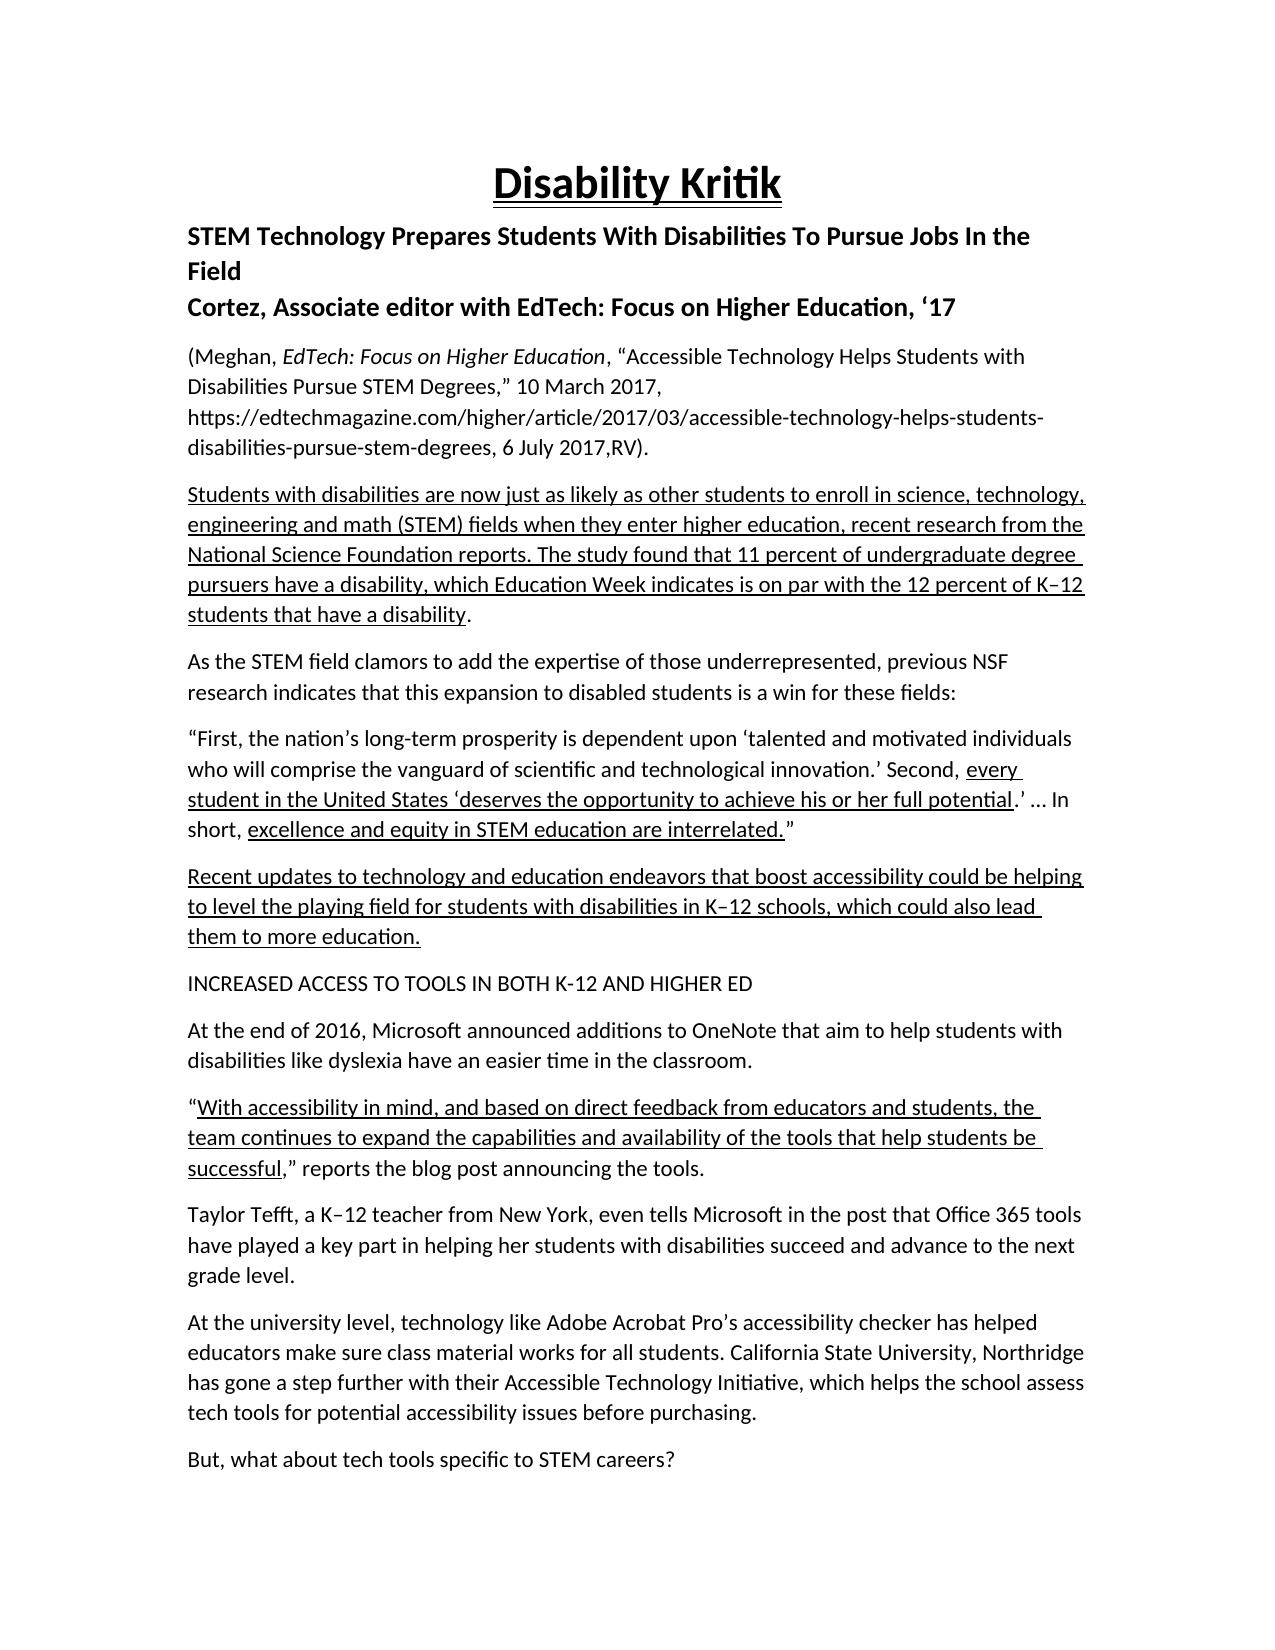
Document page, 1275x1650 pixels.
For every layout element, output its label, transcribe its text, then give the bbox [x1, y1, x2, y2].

text “With accessibility in mind, and based on direct feedback from educators and students, the team continues to expand the capabilities and availability of the tools that help students be successful,” reports the blog post announcing the tools. [187, 1093, 1087, 1182]
text Recent updates to technology and education endeavors that boost accessibility could be helping to level the playing field for students with disabilities in K–12 schools, which could also lead them to more education. [187, 862, 1087, 950]
subtitle Disability Kritik [187, 154, 1087, 210]
subtitle STEM Technology Prepares Students With Disabilities To Pursue Jobs In the Field [187, 219, 1087, 287]
text “First, the nation’s long-term prosperity is dependent upon ‘talented and motivated individuals who will comprise the vanguard of scientific and technological innovation.’ Second, every student in the United States ‘deserves the opportunity to achieve his or her full potential.’ … In short, excellence and equity in STEM education are interrelated.” [187, 724, 1087, 843]
text At the end of 2016, Microsoft announced additions to OneNote that aim to help students with disabilities like dyslexia have an easier time in the classroom. [187, 1016, 1087, 1074]
text But, what about tech tools specific to STEM careers? [187, 1445, 1087, 1473]
text Taylor Tefft, a K–12 teacher from New York, even tells Microsoft in the post that Office 365 tools have played a key part in helping her students with disabilities succeed and advance to the next grade level. [187, 1201, 1087, 1289]
text Students with disabilities are now just as likely as other students to enroll in science, technology, engineering and math (STEM) fields when they enter higher education, recent research from the National Science Foundation reports. The study found that 11 percent of undergraduate degree pursuers have a disability, which Education Week indicates is on par with the 12 percent of K–12 students that have a disability. [187, 480, 1087, 628]
text INCREASED ACCESS TO TOOLS IN BOTH K-12 AND HIGHER ED [187, 969, 1087, 997]
text Cortez, Associate editor with EdTech: Focus on Higher Education, ‘17 [187, 290, 1087, 323]
text As the STEM field clamors to add the expertise of those underrepresented, previous NSF research indicates that this expansion to disabled students is a win for these fields: [187, 647, 1087, 706]
text At the university level, technology like Adobe Acrobat Pro’s accessibility checker has helped educators make sure class material works for all students. California State University, Northridge has gone a step further with their Accessible Technology Initiative, which helps the school assess tech tools for potential accessibility issues before purchasing. [187, 1308, 1087, 1426]
text (Meghan, EdTech: Focus on Higher Education, “Accessible Technology Helps Students with Disabilities Pursue STEM Degrees,” 10 March 2017, https://edtechmagazine.com/higher/article/2017/03/accessible-technology-helps-students-disabilities-pursue-stem-degrees, 6 July 2017,RV). [187, 342, 1087, 461]
